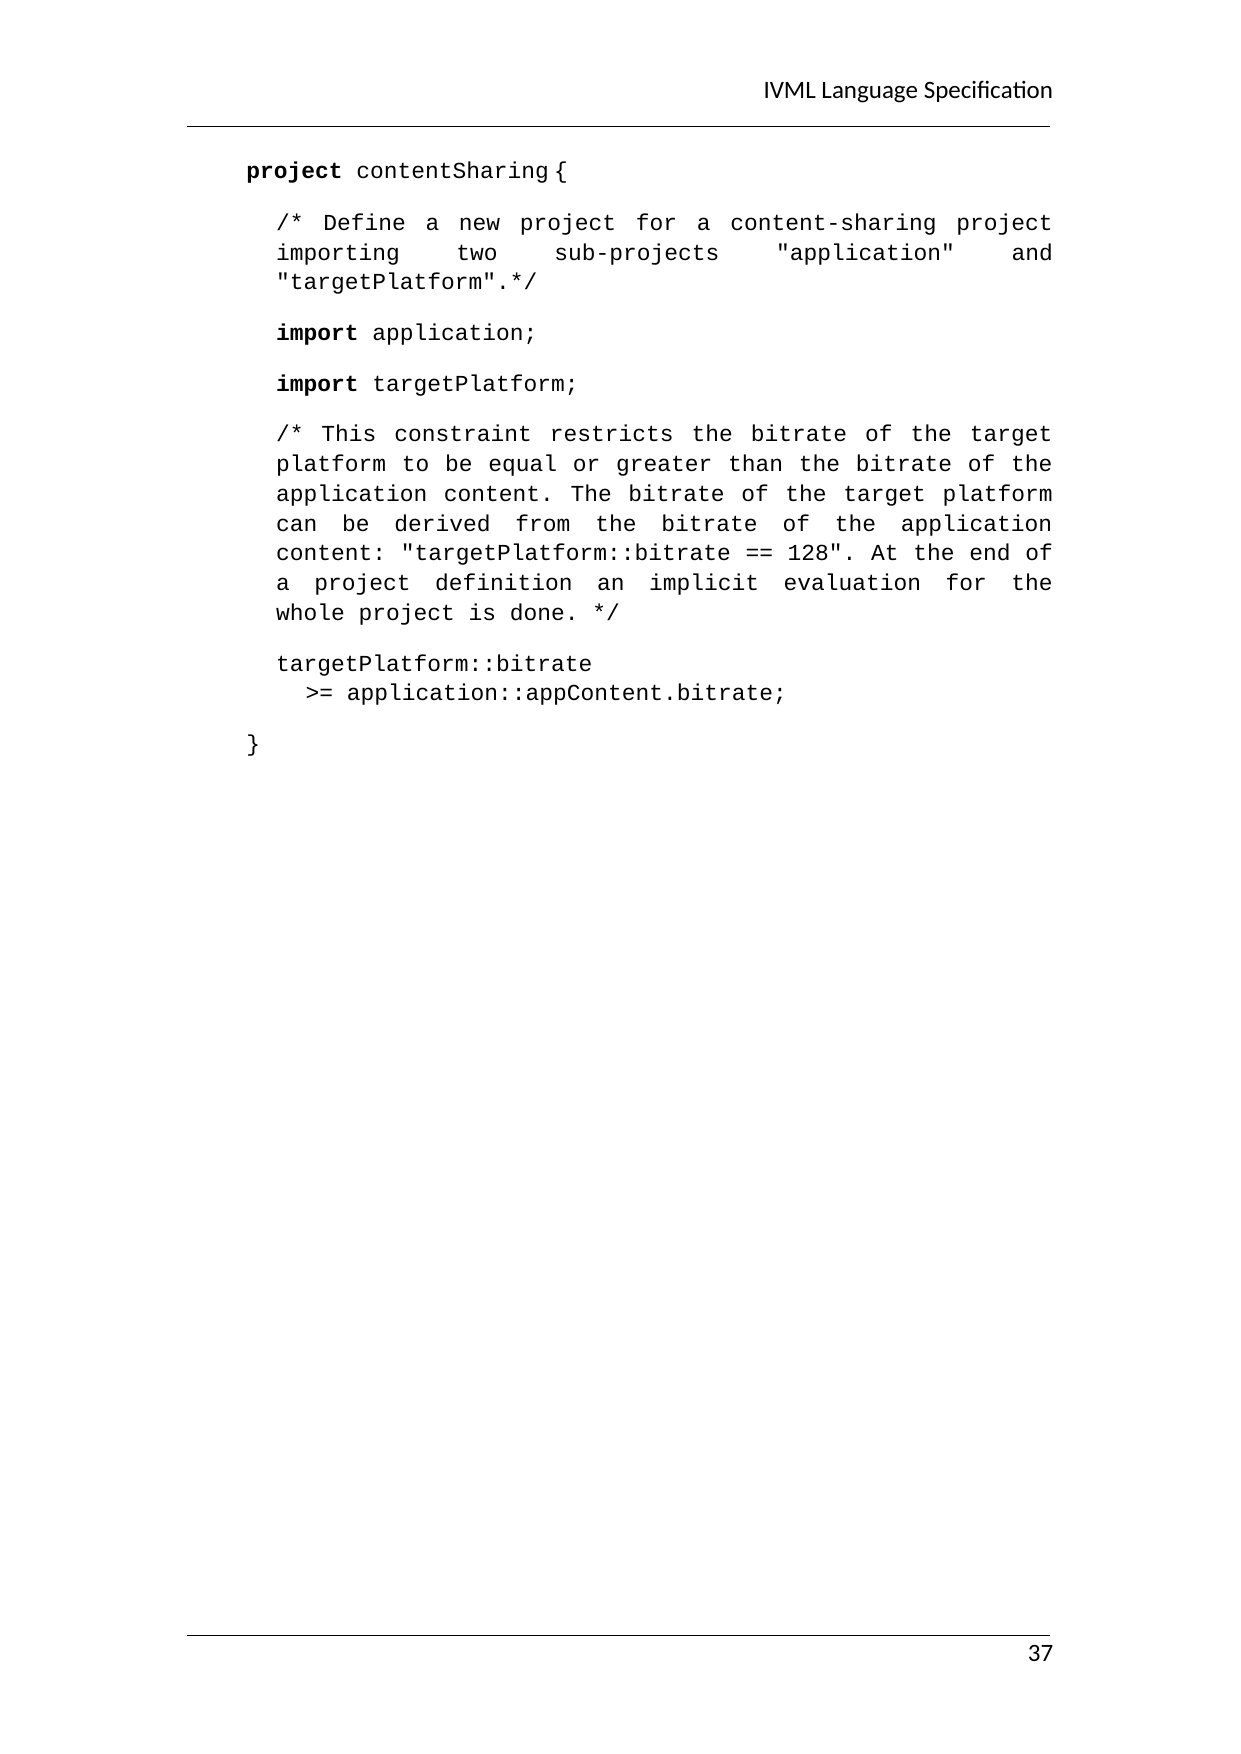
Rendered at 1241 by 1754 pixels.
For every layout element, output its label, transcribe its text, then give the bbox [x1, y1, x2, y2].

text /* Define a new project for a content-sharing project importing two sub-projects "application" and "targetPlatform".*/ [276, 211, 1053, 297]
text import application; [276, 321, 1053, 347]
text import targetPlatform; [276, 372, 1053, 398]
text } [246, 732, 1053, 758]
text project contentSharing { [246, 160, 1053, 186]
text targetPlatform::bitrate >= application::appContent.bitrate; [276, 652, 1053, 708]
